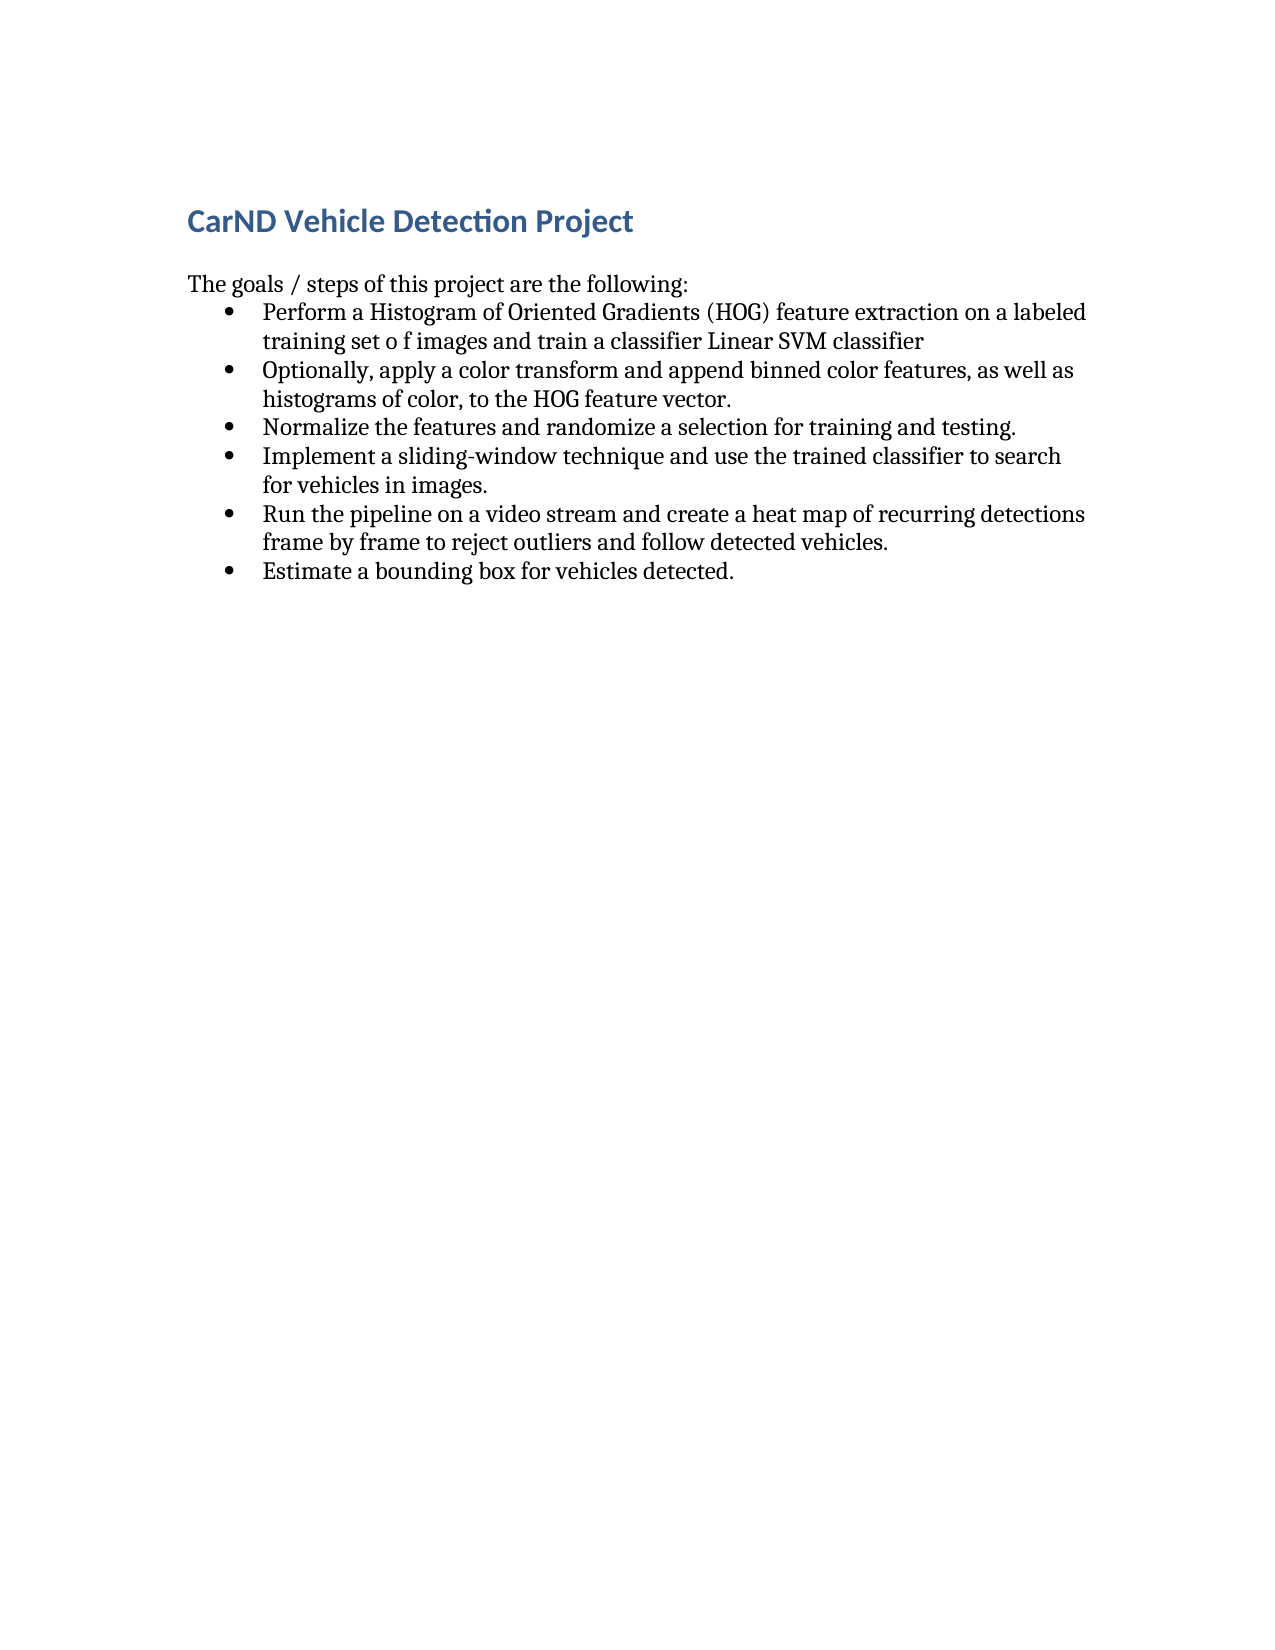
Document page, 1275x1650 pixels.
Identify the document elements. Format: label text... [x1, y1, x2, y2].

list Run the pipeline on a video stream and create a heat map of recurring detections frame by frame to reject outliers and follow detected vehicles. [225, 499, 1087, 557]
list Implement a sliding-window technique and use the trained classifier to search for vehicles in images. [225, 442, 1087, 499]
list Normalize the features and randomize a selection for training and testing. [225, 413, 1087, 442]
list Perform a Histogram of Oriented Gradients (HOG) feature extraction on a labeled training set o f images and train a classifier Linear SVM classifier [225, 298, 1087, 356]
list Optionally, apply a color transform and append binned color features, as well as histograms of color, to the HOG feature vector. [225, 356, 1087, 413]
subtitle CarND Vehicle Detection Project [187, 200, 1087, 241]
text The goals / steps of this project are the following: [187, 269, 1087, 298]
list Estimate a bounding box for vehicles detected. [225, 557, 1087, 586]
